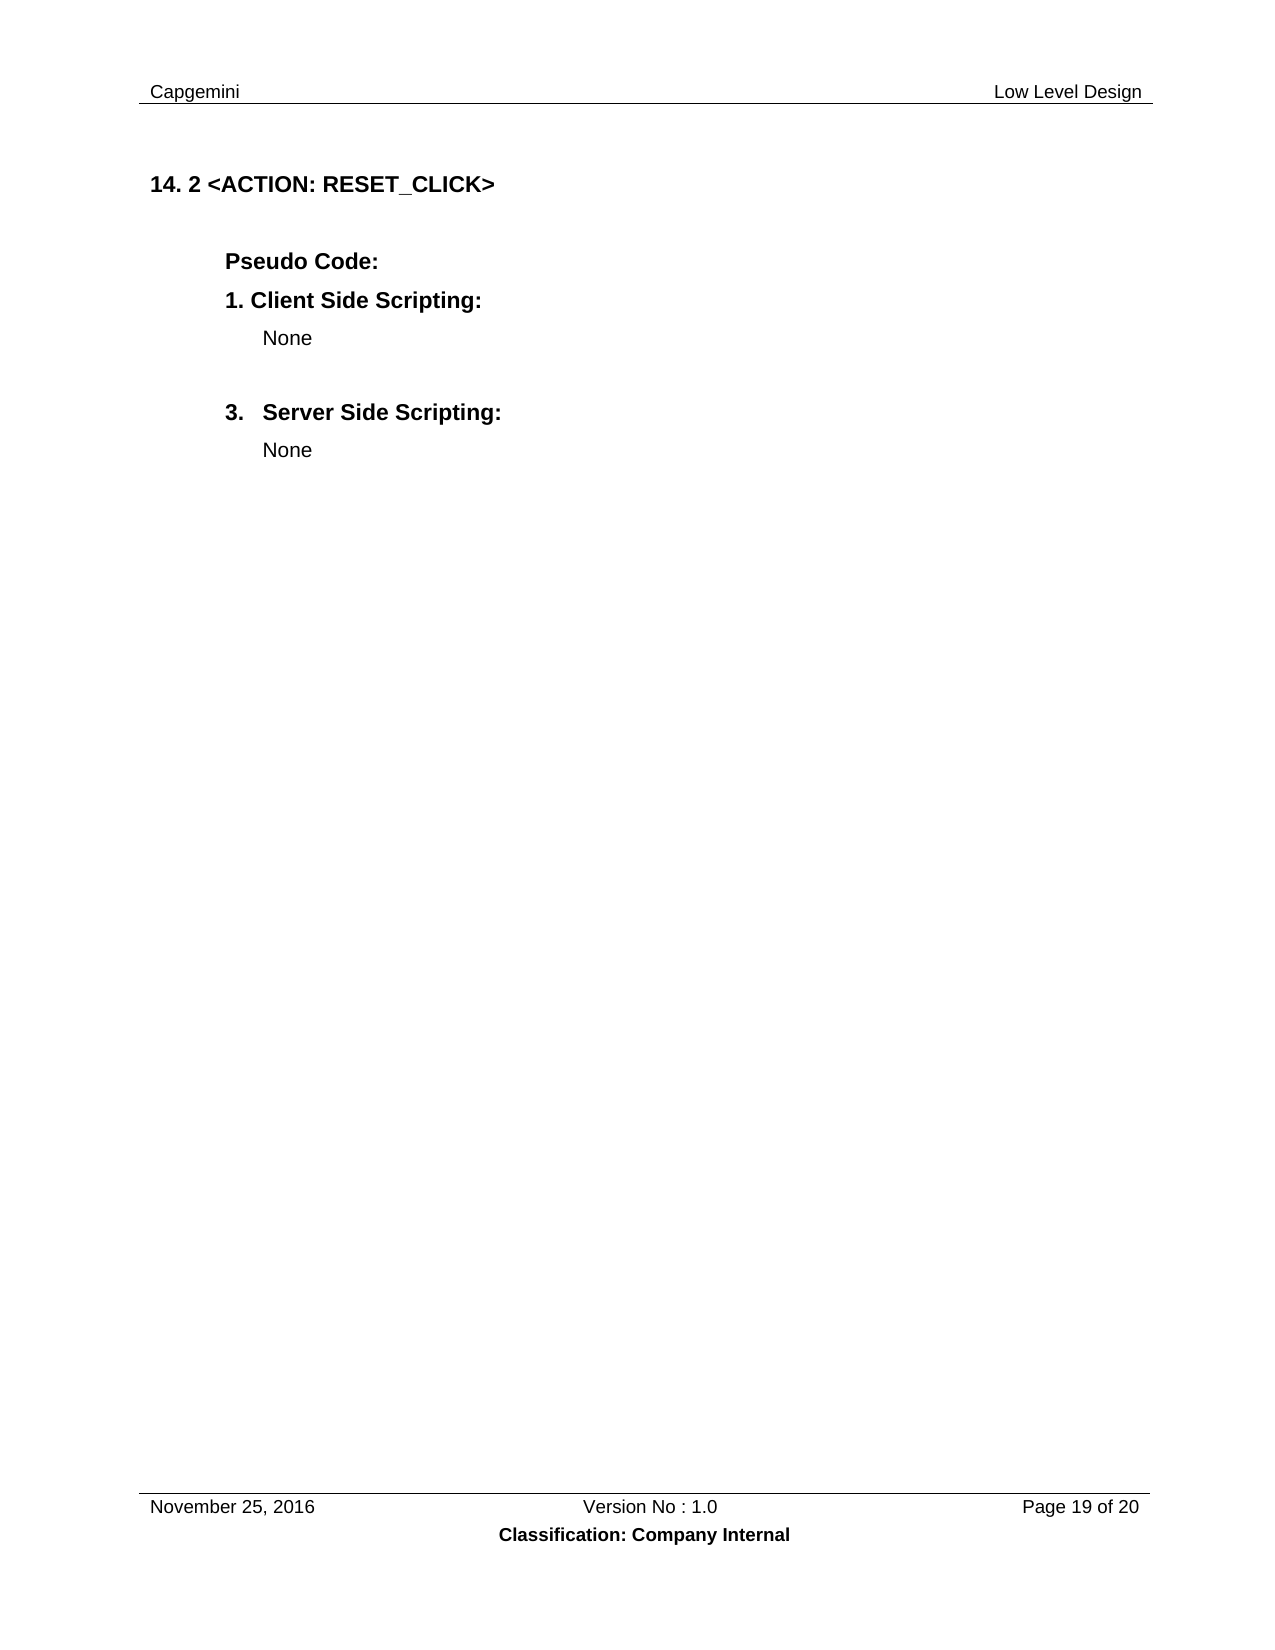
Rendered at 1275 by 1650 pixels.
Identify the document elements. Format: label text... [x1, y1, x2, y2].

list Server Side Scripting: [225, 399, 1151, 425]
text 1. Client Side Scripting: [225, 287, 1151, 313]
text None [225, 438, 1151, 462]
text Pseudo Code: [225, 248, 1151, 274]
text 14. 2 <ACTION: RESET_CLICK> [150, 171, 1151, 197]
text None [262, 326, 1151, 350]
